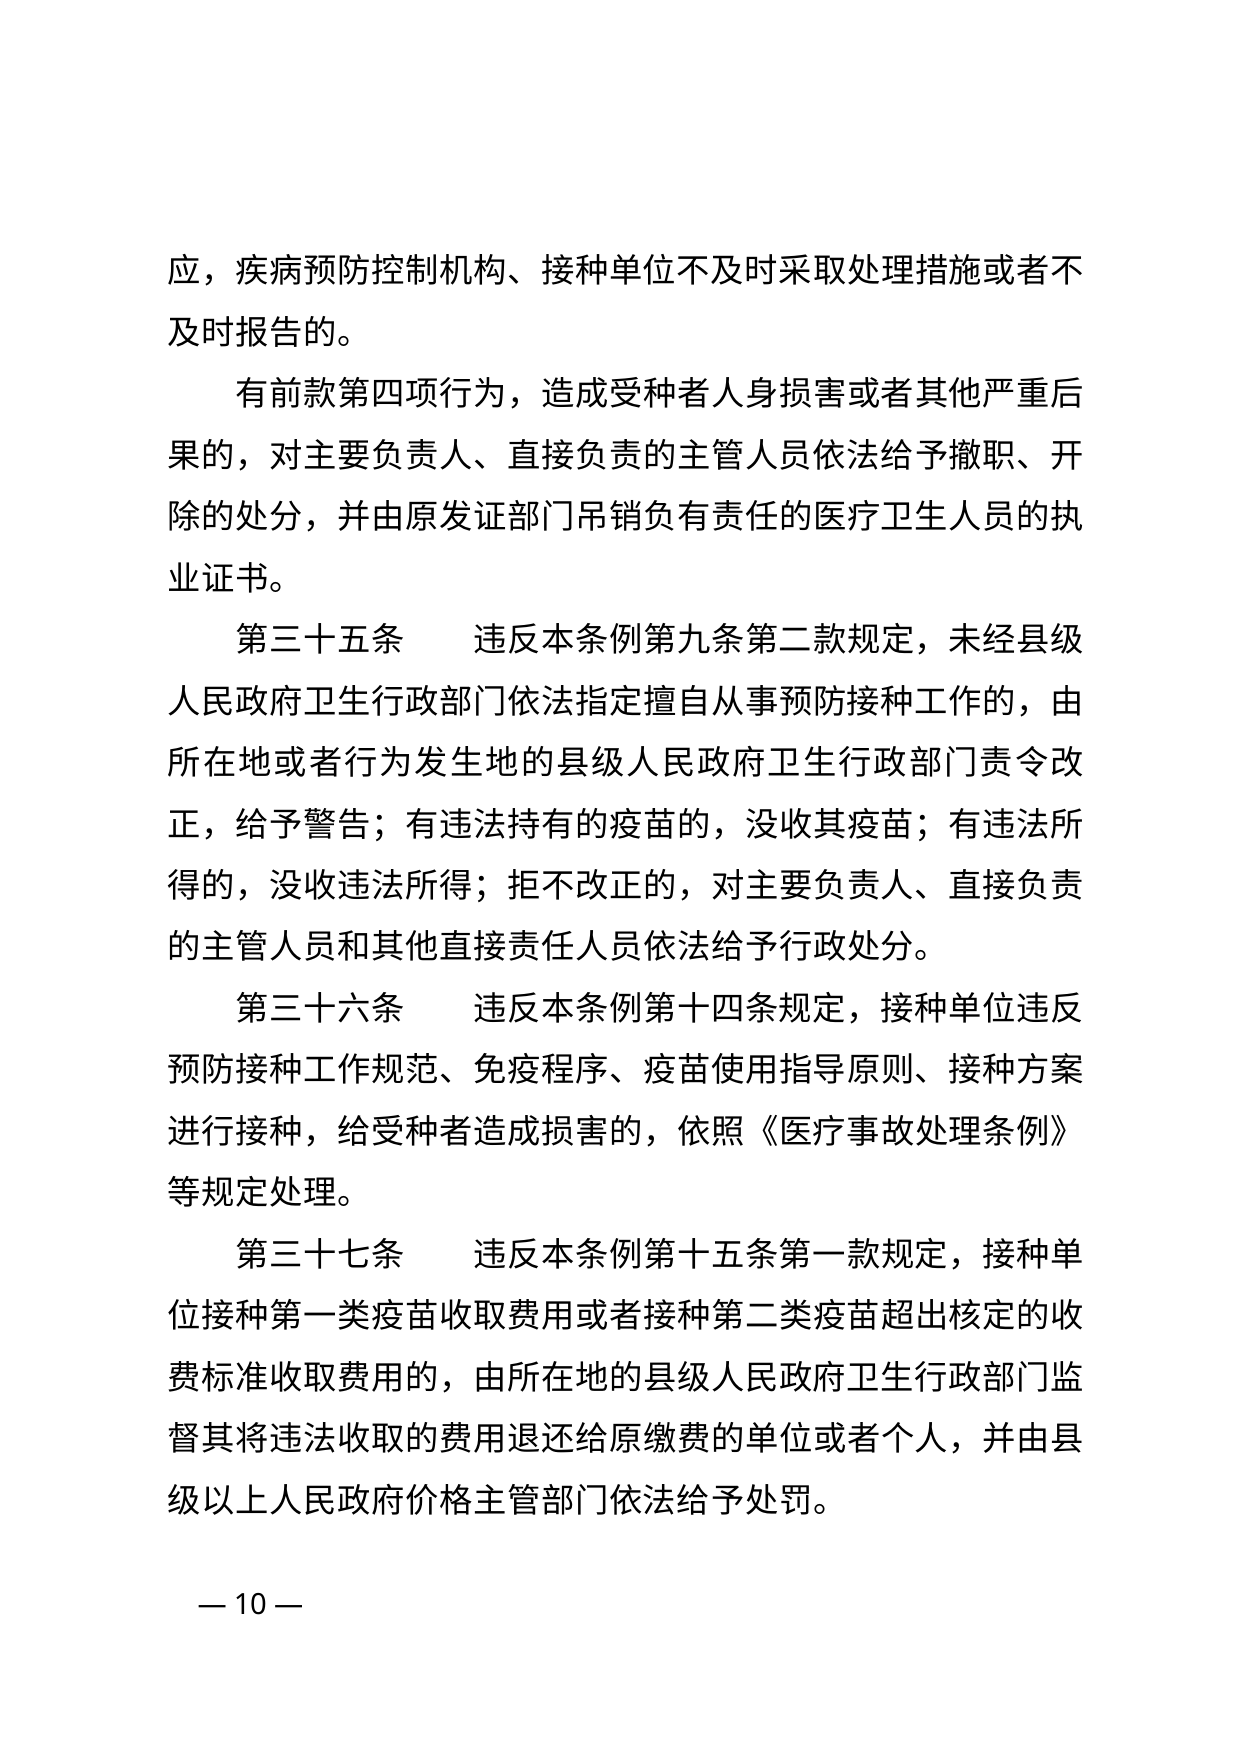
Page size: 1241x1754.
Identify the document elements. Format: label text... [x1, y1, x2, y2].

text 有前款第四项行为，造成受种者人身损害或者其他严重后果的，对主要负责人、直接负责的主管人员依法给予撤职、开除的处分，并由原发证部门吊销负有责任的医疗卫生人员的执业证书。 [168, 361, 1084, 606]
text 第三十七条 违反本条例第十五条第一款规定，接种单位接种第一类疫苗收取费用或者接种第二类疫苗超出核定的收费标准收取费用的，由所在地的县级人民政府卫生行政部门监督其将违法收取的费用退还给原缴费的单位或者个人，并由县级以上人民政府价格主管部门依法给予处罚。 [168, 1221, 1084, 1528]
text 第三十五条 违反本条例第九条第二款规定，未经县级人民政府卫生行政部门依法指定擅自从事预防接种工作的，由所在地或者行为发生地的县级人民政府卫生行政部门责令改正，给予警告；有违法持有的疫苗的，没收其疫苗；有违法所得的，没收违法所得；拒不改正的，对主要负责人、直接负责的主管人员和其他直接责任人员依法给予行政处分。 [168, 606, 1084, 975]
text 第三十六条 违反本条例第十四条规定，接种单位违反预防接种工作规范、免疫程序、疫苗使用指导原则、接种方案进行接种，给受种者造成损害的，依照《医疗事故处理条例》等规定处理。 [168, 975, 1084, 1221]
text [168, 238, 1084, 361]
